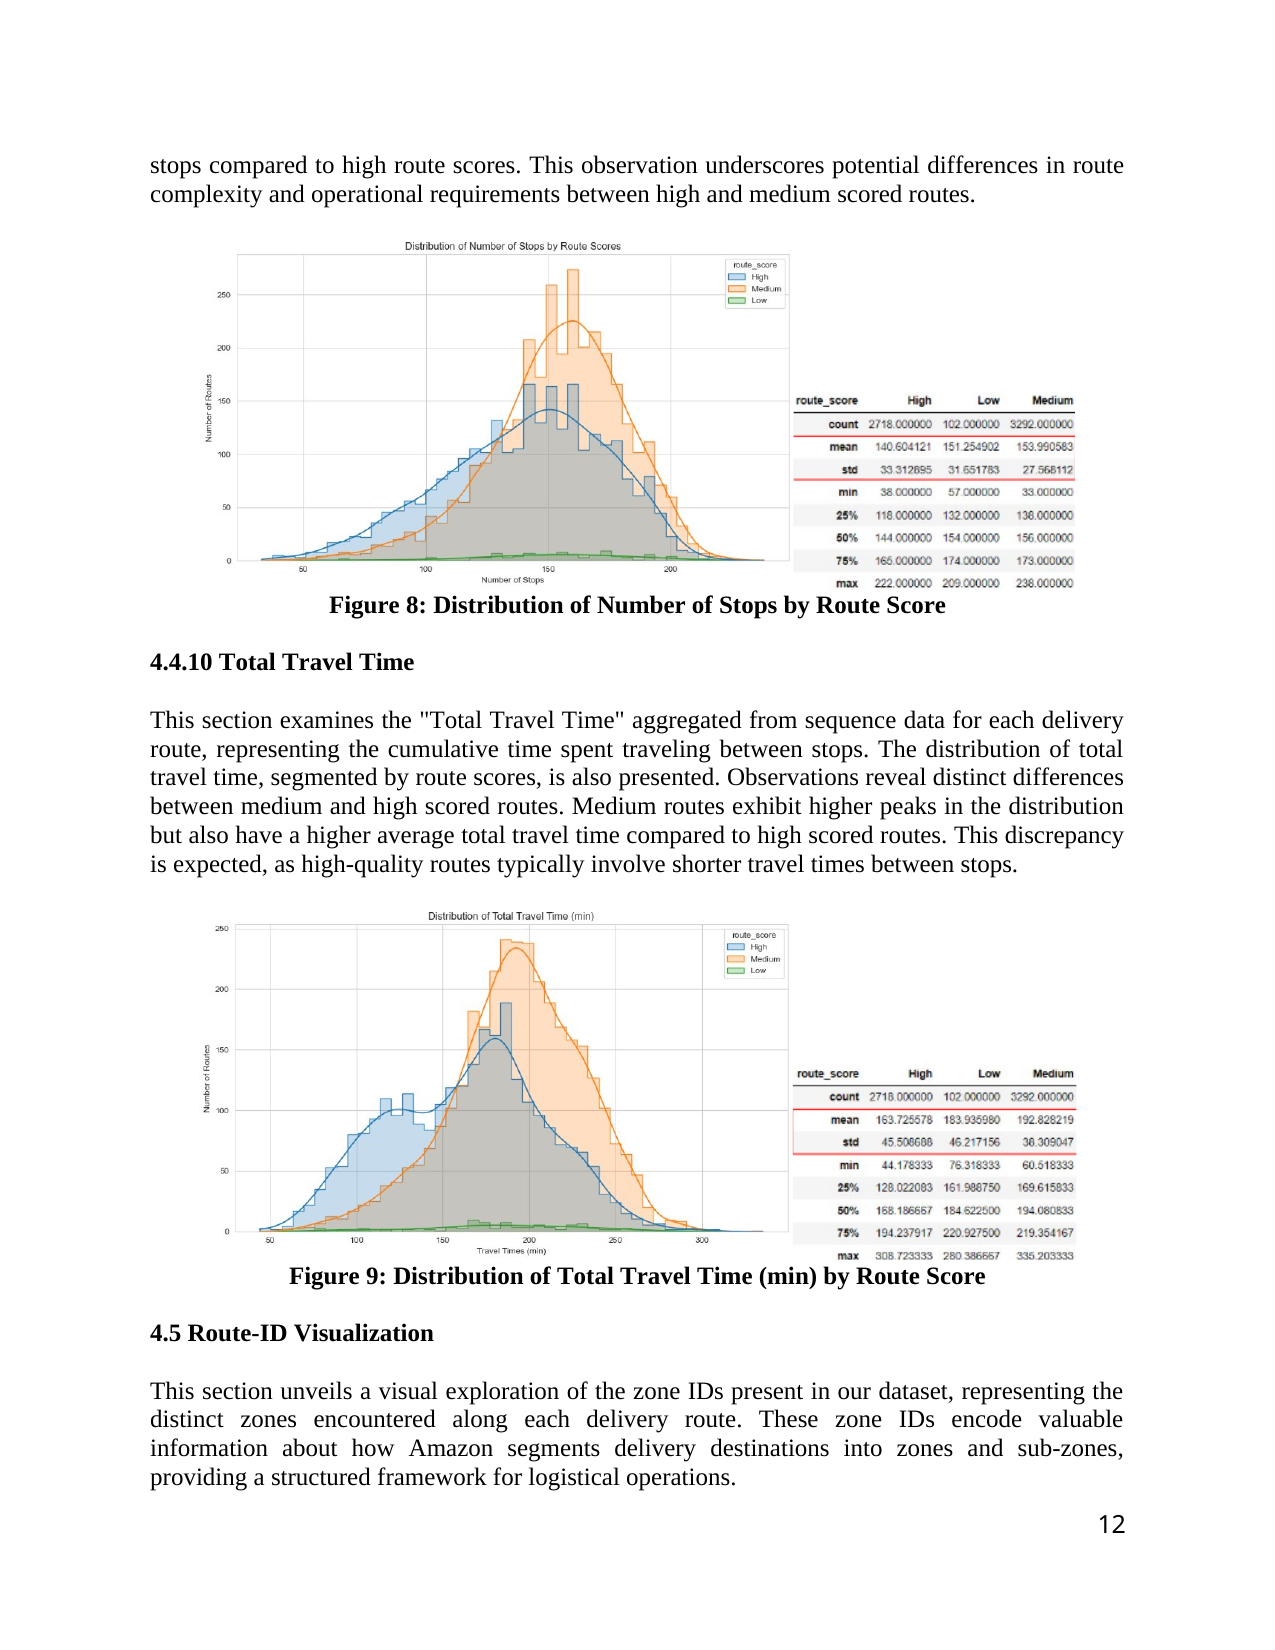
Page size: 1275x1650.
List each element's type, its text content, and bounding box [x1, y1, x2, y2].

picture [198, 906, 1077, 1261]
text This section unveils a visual exploration of the zone IDs present in our dataset, representing the distinct zones encountered along each delivery route. These zone IDs encode valuable information about how Amazon segments delivery destinations into zones and sub-zones, providing a structured framework for logistical operations. [150, 1376, 1125, 1491]
text 4.5 Route-ID Visualization [150, 1318, 1125, 1347]
text Figure 8: Distribution of Number of Stops by Route Score [150, 590, 1125, 619]
text Figure 9: Distribution of Total Travel Time (min) by Route Score [150, 1261, 1125, 1289]
text This section examines the "Total Travel Time" aggregated from sequence data for each delivery route, representing the cumulative time spent traveling between stops. The distribution of total travel time, segmented by route scores, is also presented. Observations reveal distinct differences between medium and high scored routes. Medium routes exhibit higher peaks in the distribution but also have a higher average total travel time compared to high scored routes. This discrepancy is expected, as high-quality routes typically involve shorter travel times between stops. [150, 705, 1125, 877]
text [150, 150, 1125, 207]
picture [200, 236, 1075, 590]
text 4.4.10 Total Travel Time [150, 647, 1125, 676]
